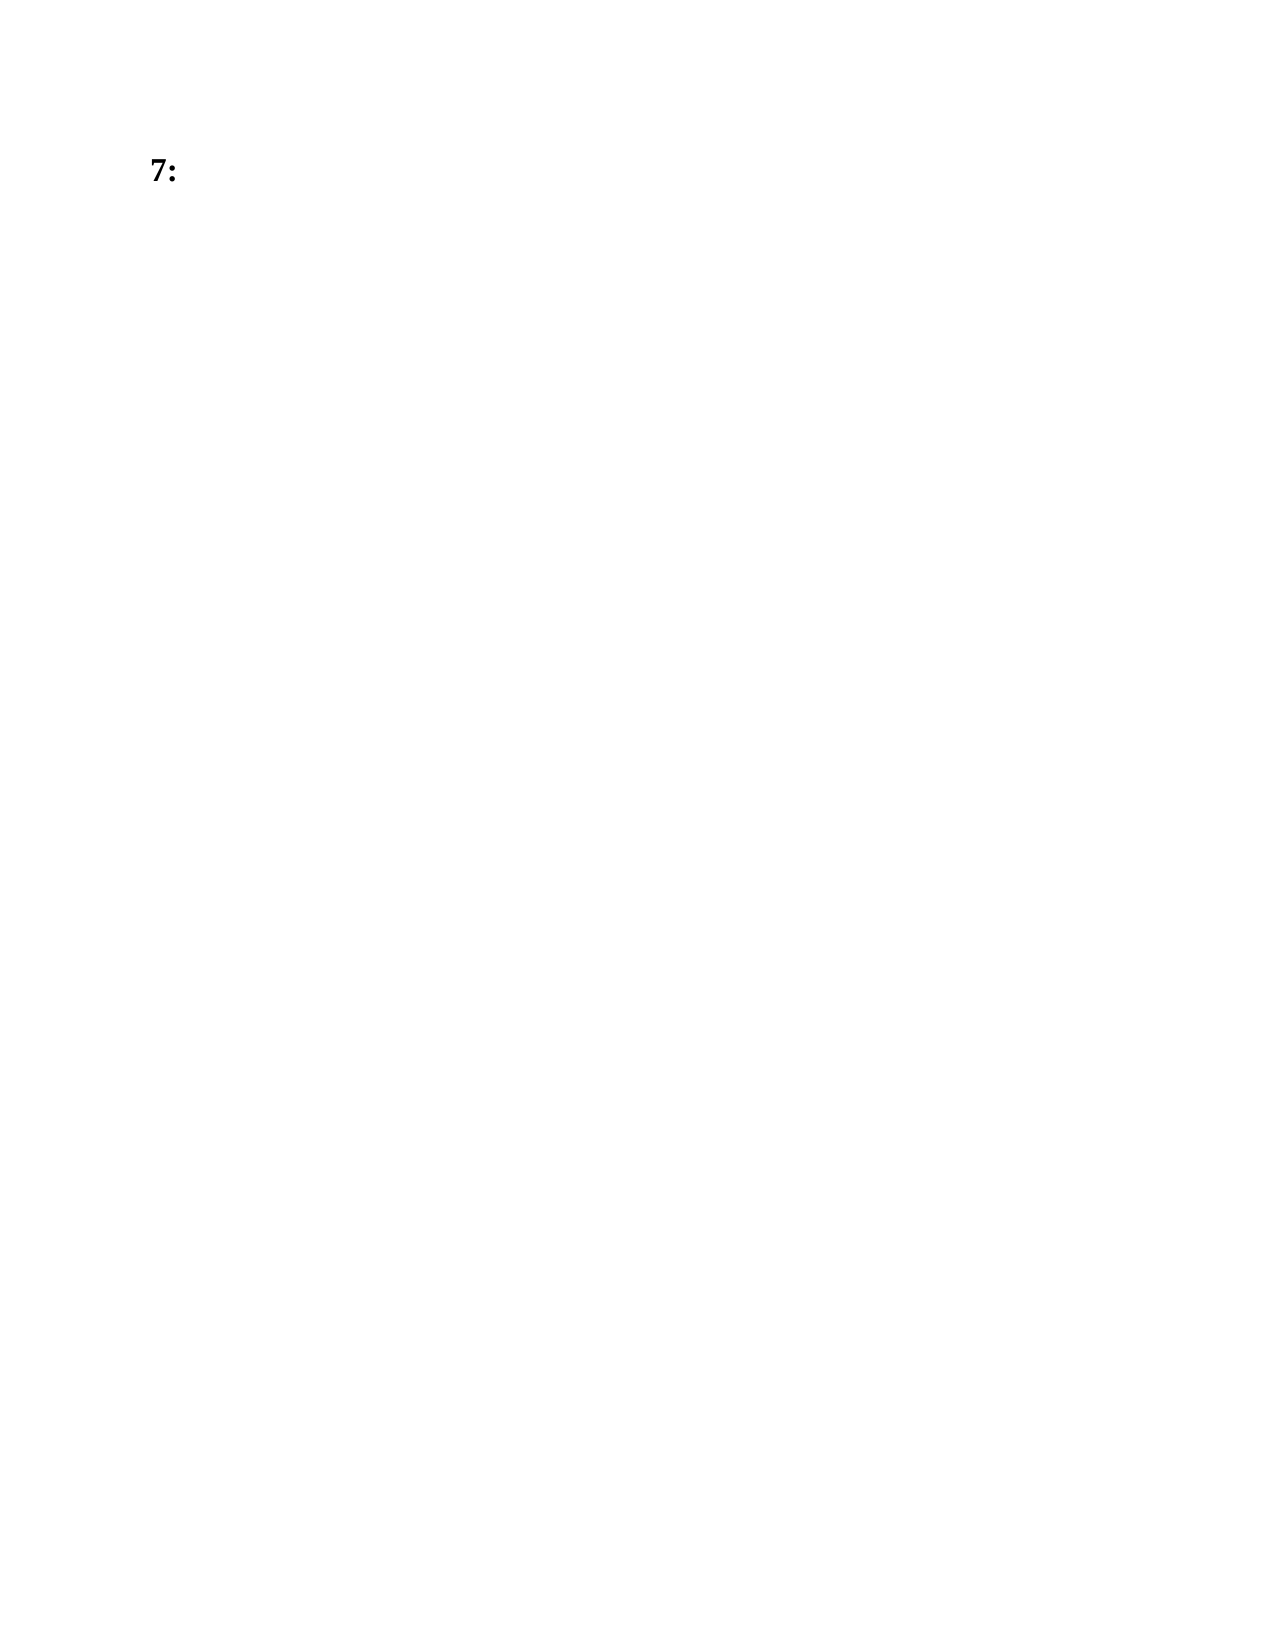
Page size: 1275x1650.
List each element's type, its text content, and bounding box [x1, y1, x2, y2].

text 7: [150, 150, 1125, 188]
